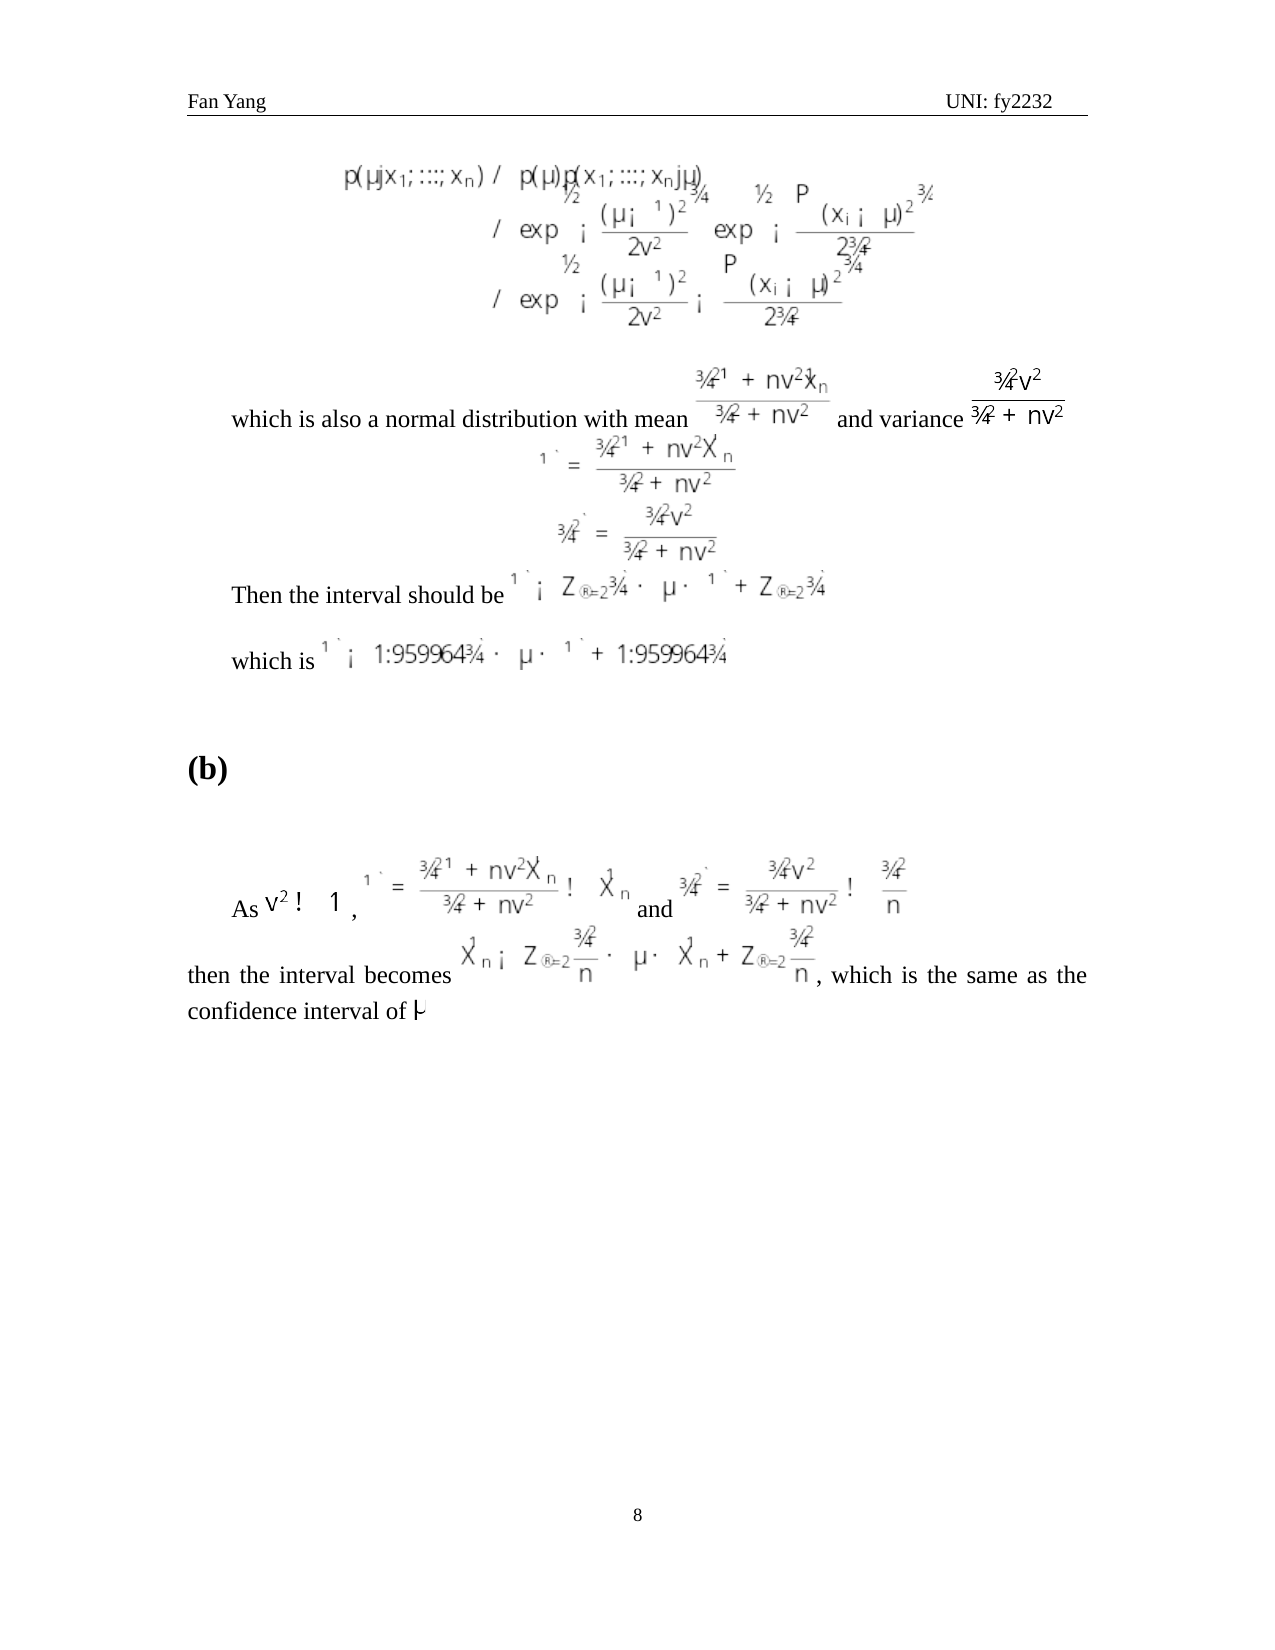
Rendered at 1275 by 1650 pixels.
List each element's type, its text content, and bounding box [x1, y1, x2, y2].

text then the interval becomes , which is the same as the confidence interval of [187, 924, 1088, 1026]
subtitle (b) [187, 733, 1088, 801]
text Then the interval should be [187, 570, 1088, 638]
text which is [187, 638, 1088, 706]
text which is also a normal distribution with mean and variance [187, 367, 1088, 434]
text As , and [187, 856, 1088, 924]
